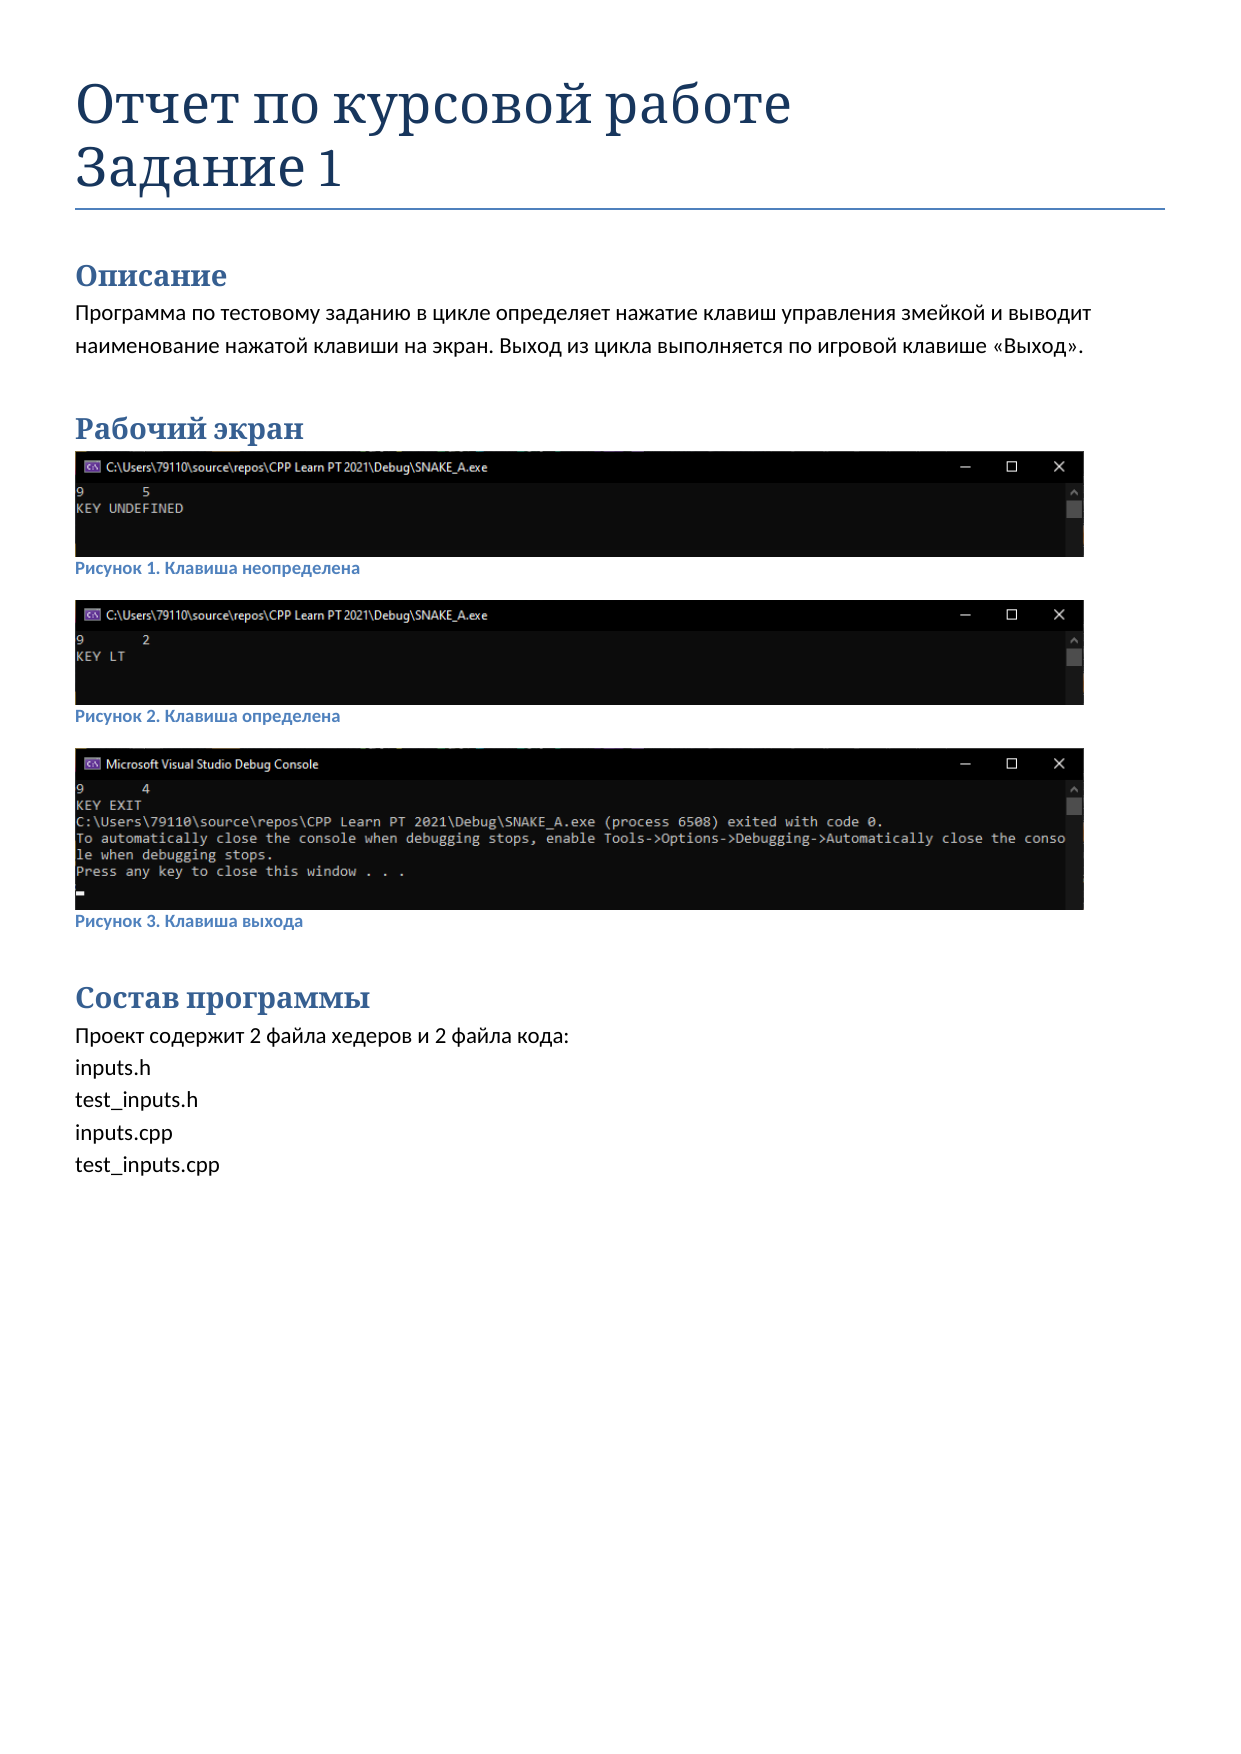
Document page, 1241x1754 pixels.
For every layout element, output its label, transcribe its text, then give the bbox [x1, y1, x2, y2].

picture [75, 600, 1084, 705]
title Отчет по курсовой работе Задание 1 [75, 75, 1165, 208]
subtitle Описание [75, 260, 1165, 293]
subtitle Состав программы [75, 983, 1165, 1016]
picture [75, 451, 1084, 557]
text Проект содержит 2 файла хедеров и 2 файла кода: inputs.h test_inputs.h inputs.cpp test_inputs.cpp [75, 1021, 1165, 1178]
picture [75, 748, 1084, 910]
text Программа по тестовому заданию в цикле определяет нажатие клавиш управления змейкой и выводит наименование нажатой клавиши на экран. Выход из цикла выполняется по игровой клавише «Выход». [75, 298, 1165, 359]
subtitle Рабочий экран [75, 413, 1165, 446]
